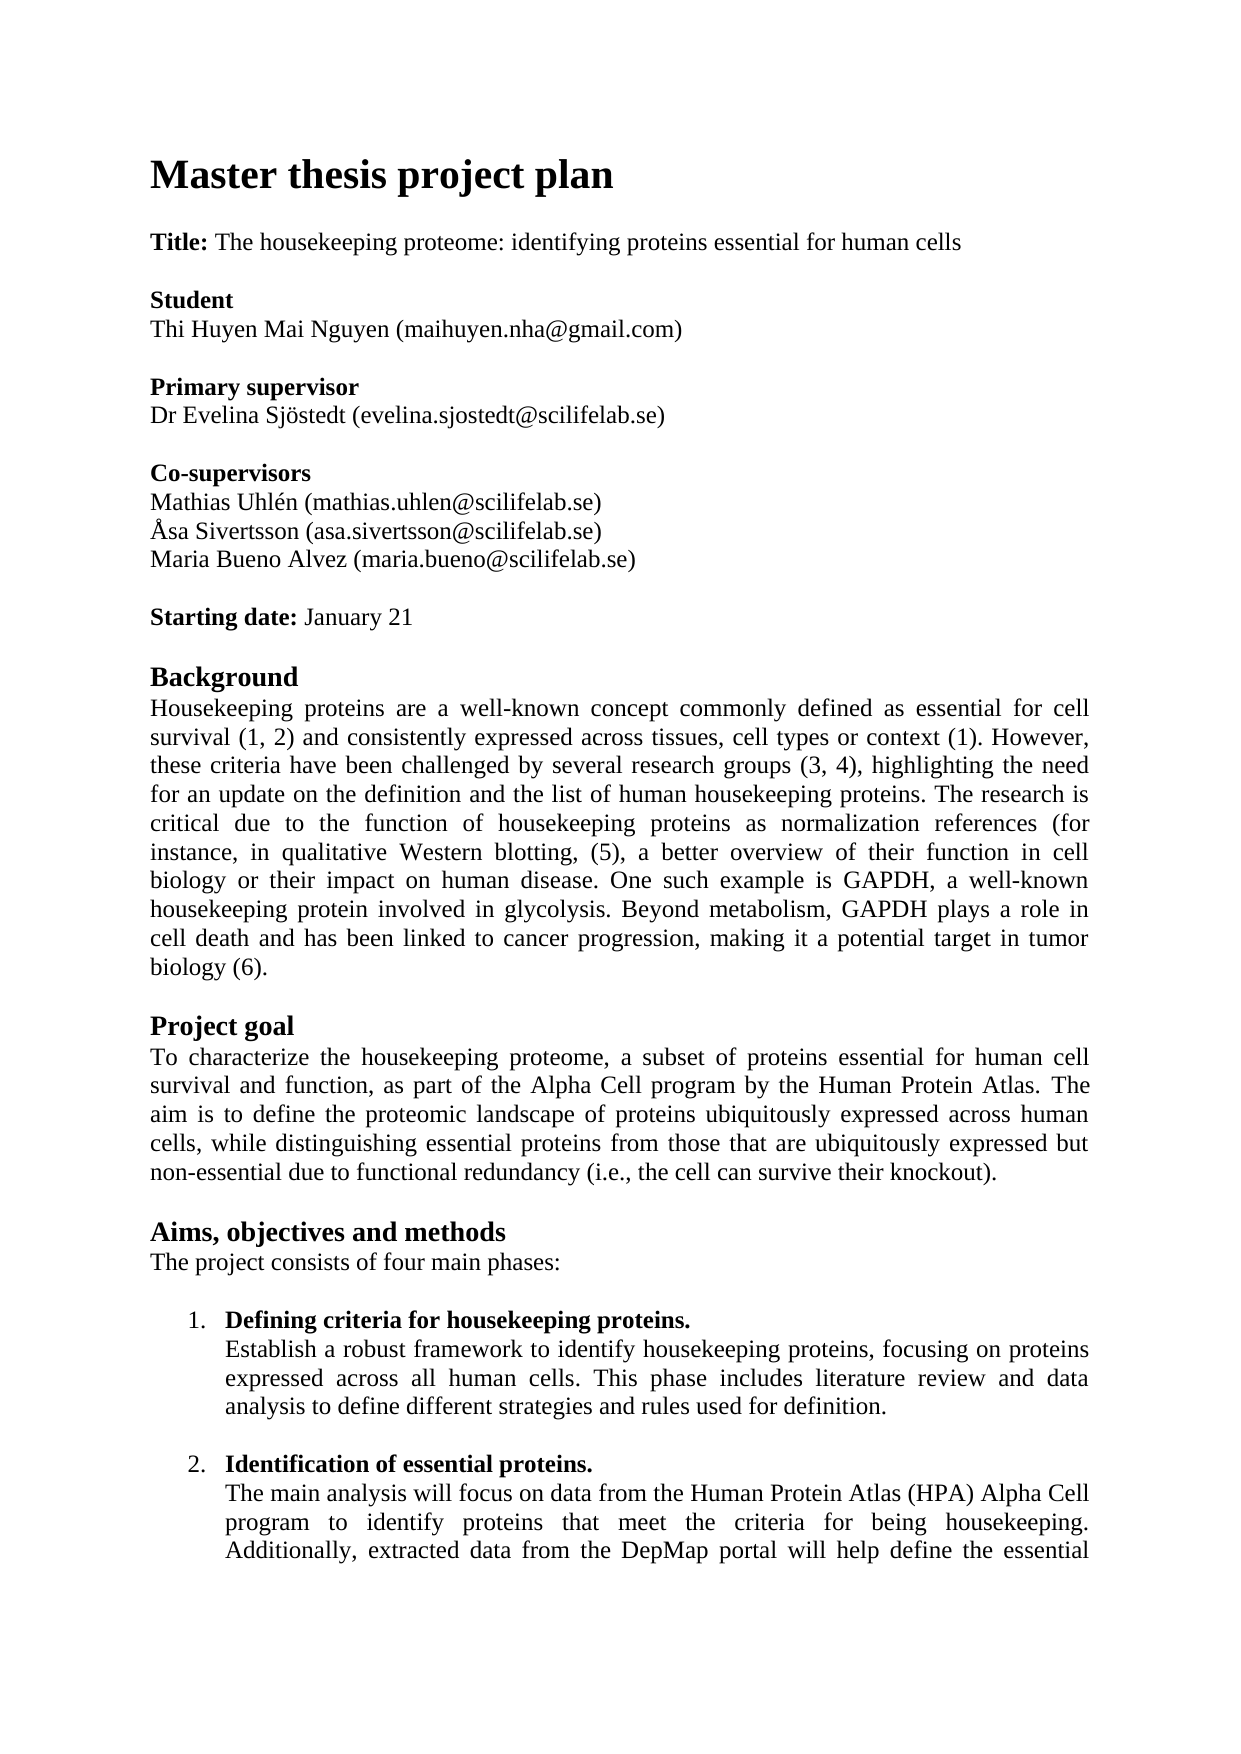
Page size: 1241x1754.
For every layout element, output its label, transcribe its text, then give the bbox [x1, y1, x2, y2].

list Defining criteria for housekeeping proteins. [187, 1305, 1090, 1334]
text Background [150, 660, 1090, 693]
text Establish a robust framework to identify housekeeping proteins, focusing on proteins expressed across all human cells. This phase includes literature review and data analysis to define different strategies and rules used for definition. [225, 1334, 1090, 1420]
text Housekeeping proteins are a well-known concept commonly defined as essential for cell survival (1, 2) and consistently expressed across tissues, cell types or context (1). However, these criteria have been challenged by several research groups (3, 4), highlighting the need for an update on the definition and the list of human housekeeping proteins. The research is critical due to the function of housekeeping proteins as normalization references (for instance, in qualitative Western blotting, (5), a better overview of their function in cell biology or their impact on human disease. One such example is GAPDH, a well-known housekeeping protein involved in glycolysis. Beyond metabolism, GAPDH plays a role in cell death and has been linked to cancer progression, making it a potential target in tumor biology (6). [150, 693, 1090, 980]
text Master thesis project plan [150, 150, 1090, 198]
text Aims, objectives and methods [150, 1215, 1090, 1247]
text Maria Bueno Alvez (maria.bueno@scilifelab.se) [150, 544, 1090, 573]
text Co-supervisors Mathias Uhlén (mathias.uhlen@scilifelab.se) [150, 458, 1090, 516]
text Starting date: January 21 [150, 602, 1090, 631]
text The project consists of four main phases: [150, 1247, 1090, 1276]
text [225, 1478, 1090, 1564]
list Identification of essential proteins. [187, 1449, 1090, 1478]
text Project goal [150, 1009, 1090, 1042]
text Student Thi Huyen Mai Nguyen (maihuyen.nha@gmail.com) [150, 285, 1090, 342]
text Åsa Sivertsson (asa.sivertsson@scilifelab.se) [150, 516, 1090, 544]
text To characterize the housekeeping proteome, a subset of proteins essential for human cell survival and function, as part of the Alpha Cell program by the Human Protein Atlas. The aim is to define the proteomic landscape of proteins ubiquitously expressed across human cells, while distinguishing essential proteins from those that are ubiquitously expressed but non-essential due to functional redundancy (i.e., the cell can survive their knockout). [150, 1042, 1090, 1186]
text Title: The housekeeping proteome: identifying proteins essential for human cells [150, 227, 1090, 256]
text Primary supervisor Dr Evelina Sjöstedt (evelina.sjostedt@scilifelab.se) [150, 372, 1090, 429]
